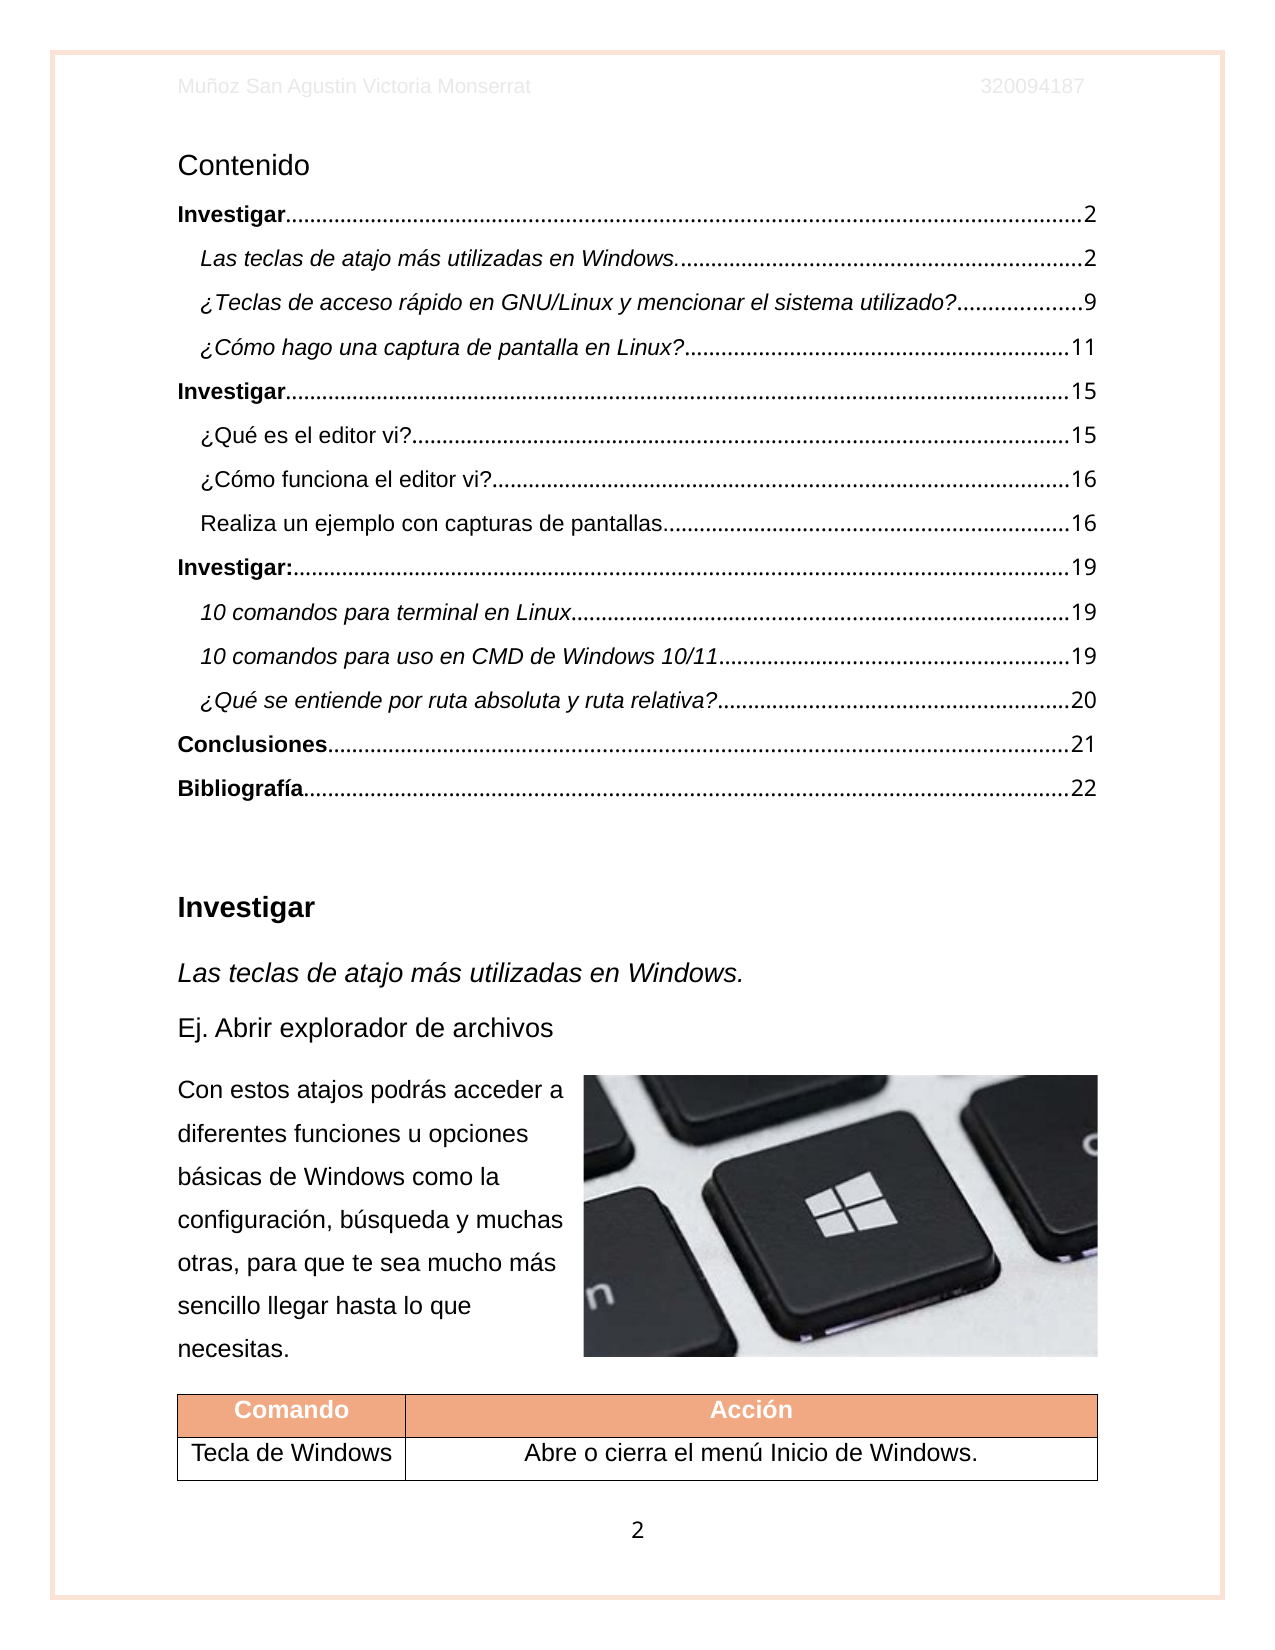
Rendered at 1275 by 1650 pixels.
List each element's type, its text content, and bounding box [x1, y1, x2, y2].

subtitle Investigar [177, 890, 1098, 923]
table_header Comando [178, 1395, 405, 1437]
text Ej. Abrir explorador de archivos [177, 1012, 1098, 1043]
table_header Acción [406, 1395, 1097, 1437]
table_cell Tecla de Windows [178, 1438, 405, 1480]
table_cell Abre o cierra el menú Inicio de Windows. [406, 1438, 1097, 1480]
picture [583, 1075, 1098, 1357]
subtitle Las teclas de atajo más utilizadas en Windows. [177, 957, 1098, 988]
